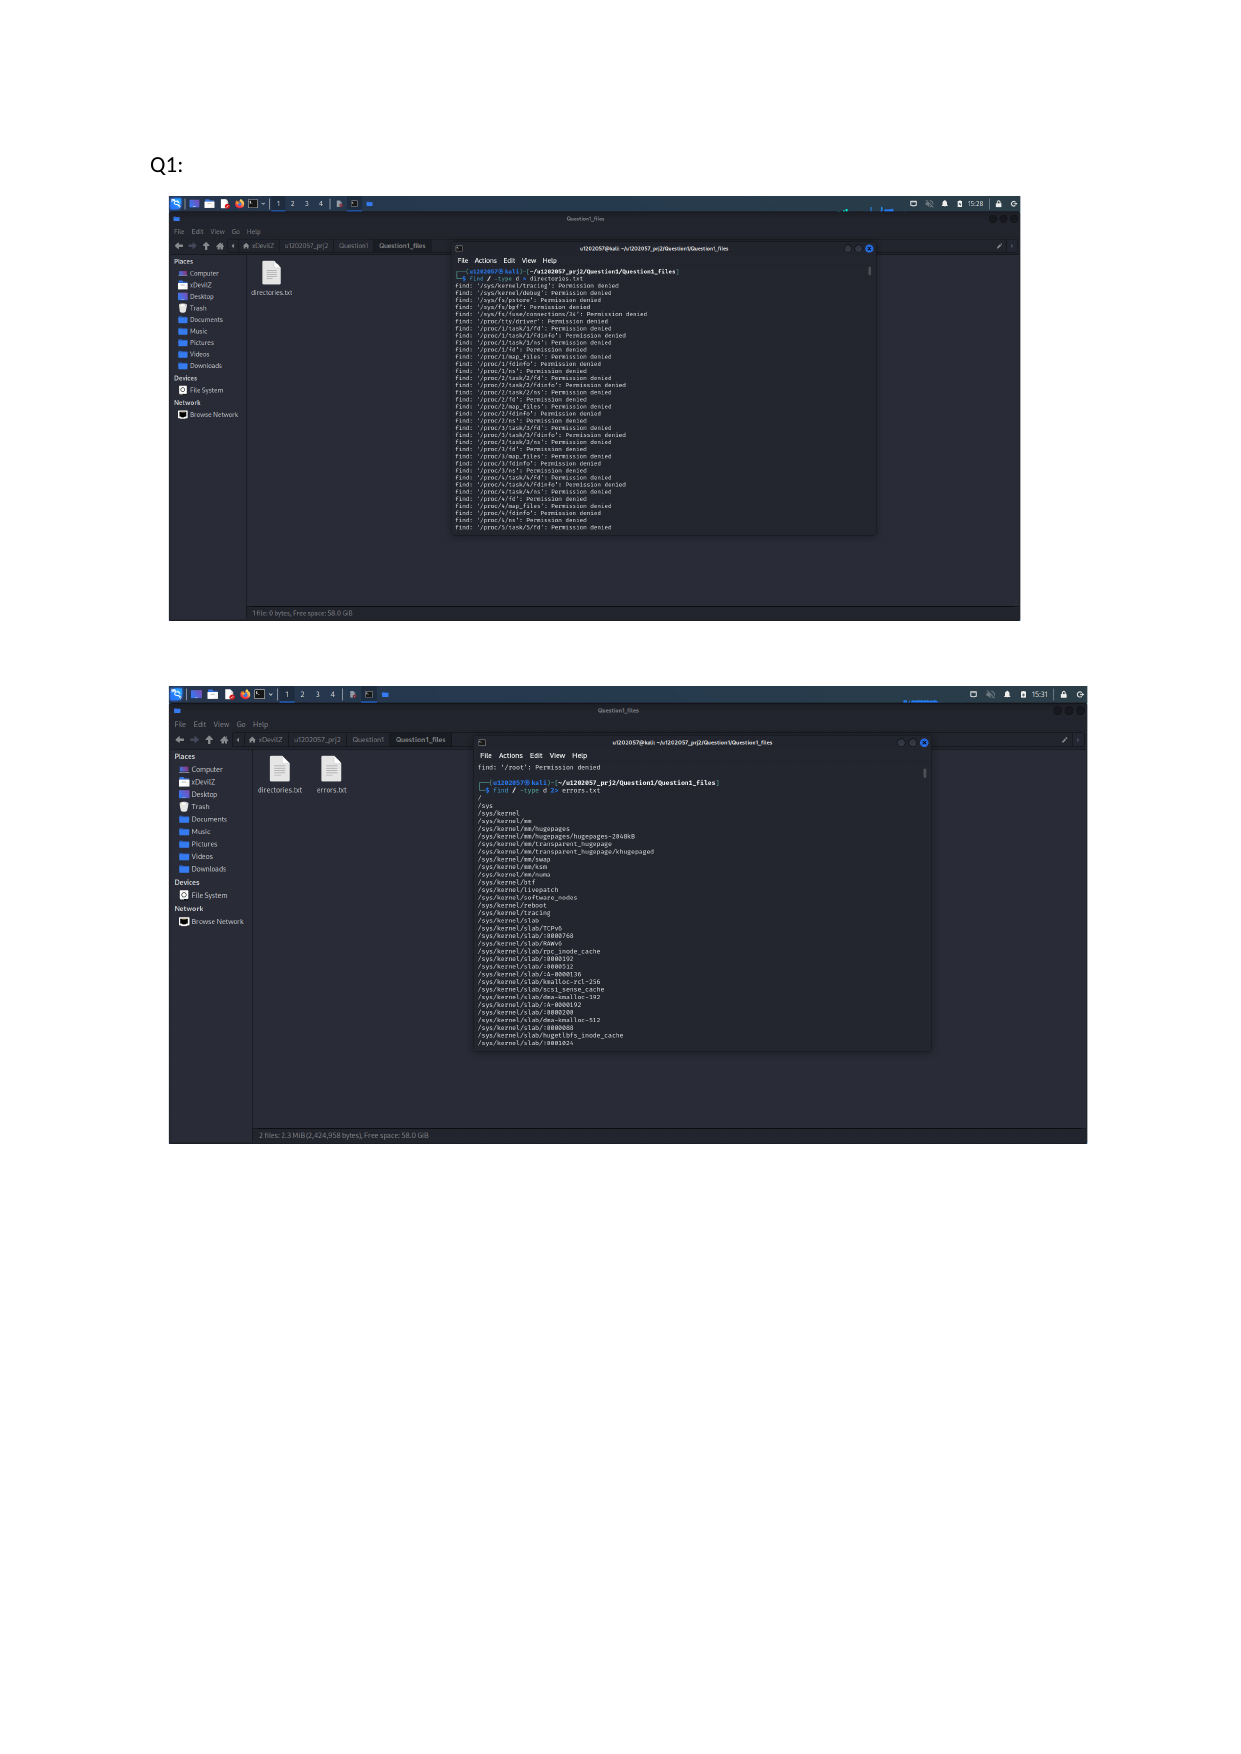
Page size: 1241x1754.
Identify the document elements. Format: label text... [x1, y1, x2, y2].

text Q1: [150, 150, 1090, 178]
